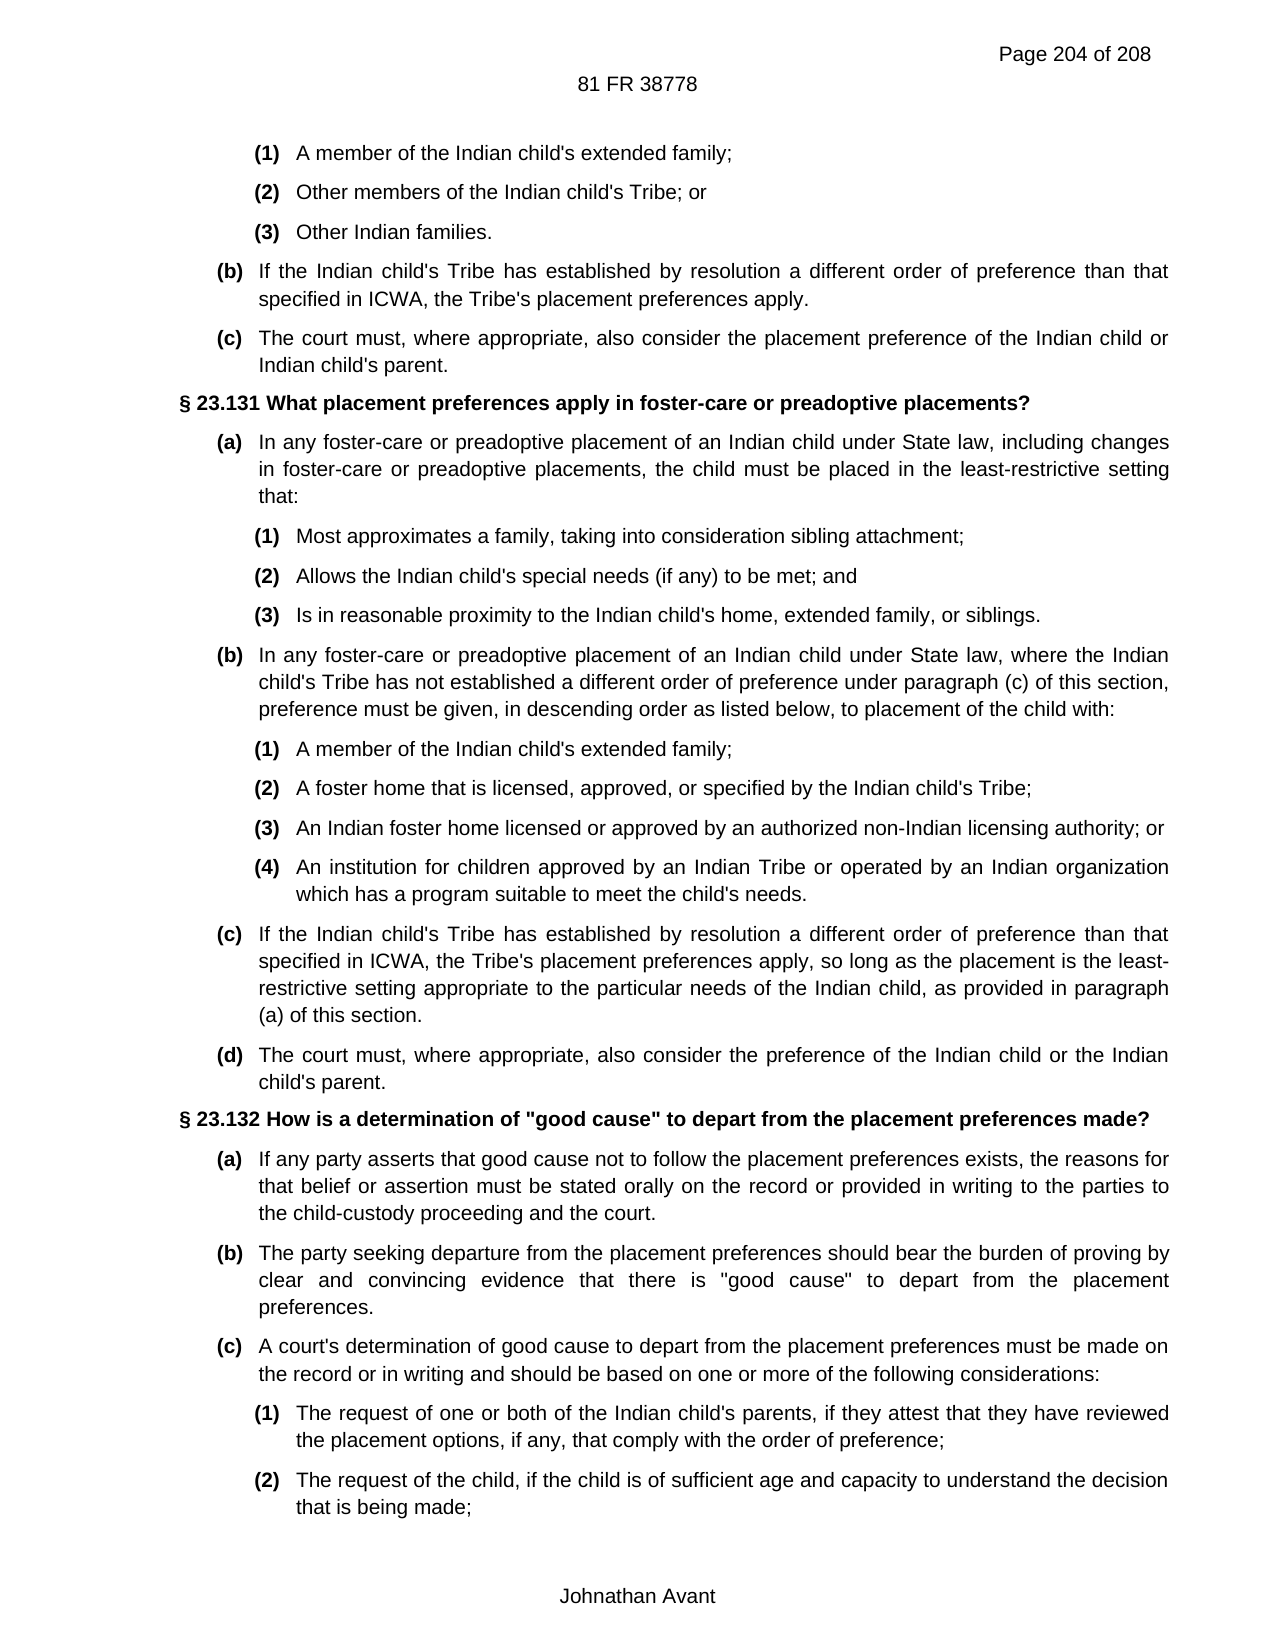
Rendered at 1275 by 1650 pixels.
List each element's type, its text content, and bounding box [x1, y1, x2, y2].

list Most approximates a family, taking into consideration sibling attachment; [254, 521, 1171, 548]
list If the Indian child's Tribe has established by resolution a different order of preference than that specified in ICWA, the Tribe's placement preferences apply, so long as the placement is the least-restrictive setting appropriate to the particular needs of the Indian child, as provided in paragraph (a) of this section. [217, 919, 1171, 1027]
list If any party asserts that good cause not to follow the placement preferences exists, the reasons for that belief or assertion must be stated orally on the record or provided in writing to the parties to the child-custody proceeding and the court. [217, 1144, 1171, 1225]
list ences apply in foster-care or preadoptive placements? [179, 389, 1171, 414]
list An Indian foster home licensed or approved by an authorized non-Indian licensing authority; or [254, 812, 1171, 839]
list Allows the Indian child's special needs (if any) to be met; and [254, 560, 1171, 587]
list In any foster-care or preadoptive placement of an Indian child under State law, including changes in foster-care or preadoptive placements, the child must be placed in the least-restrictive setting that: [217, 427, 1171, 508]
list Other members of the Indian child's Tribe; or [254, 177, 1171, 204]
list The court must, where appropriate, also consider the placement preference of the Indian child or Indian child's parent. [217, 323, 1171, 377]
list Other Indian families. [254, 217, 1171, 244]
list A court's determination of good cause to depart from the placement preferences must be made on the record or in writing and should be based on one or more of the following considerations: [217, 1331, 1171, 1385]
list The request of the child, if the child is of sufficient age and capacity to understand the decision that is being made; [254, 1464, 1171, 1519]
list If the Indian child's Tribe has established by resolution a different order of preference than that specified in ICWA, the Tribe's placement preferences apply. [217, 256, 1171, 310]
list An institution for children approved by an Indian Tribe or operated by an Indian organization which has a program suitable to meet the child's needs. [254, 852, 1171, 906]
list The party seeking departure from the placement preferences should bear the burden of proving by clear and convincing evidence that there is "good cause" to depart from the placement preferences. [217, 1237, 1171, 1319]
list The court must, where appropriate, also consider the preference of the Indian child or the Indian child's parent. [217, 1039, 1171, 1094]
list Is in reasonable proximity to the Indian child's home, extended family, or siblings. [254, 600, 1171, 627]
list n of "good cause" to depart from the placement preferences made? [179, 1106, 1171, 1131]
list A member of the Indian child's extended family; [254, 137, 1171, 164]
list The request of one or both of the Indian child's parents, if they attest that they have reviewed the placement options, if any, that comply with the order of preference; [254, 1398, 1171, 1452]
list A foster home that is licensed, approved, or specified by the Indian child's Tribe; [254, 773, 1171, 800]
list A member of the Indian child's extended family; [254, 733, 1171, 760]
list In any foster-care or preadoptive placement of an Indian child under State law, where the Indian child's Tribe has not established a different order of preference under paragraph (c) of this section, preference must be given, in descending order as listed below, to placement of the child with: [217, 639, 1171, 721]
